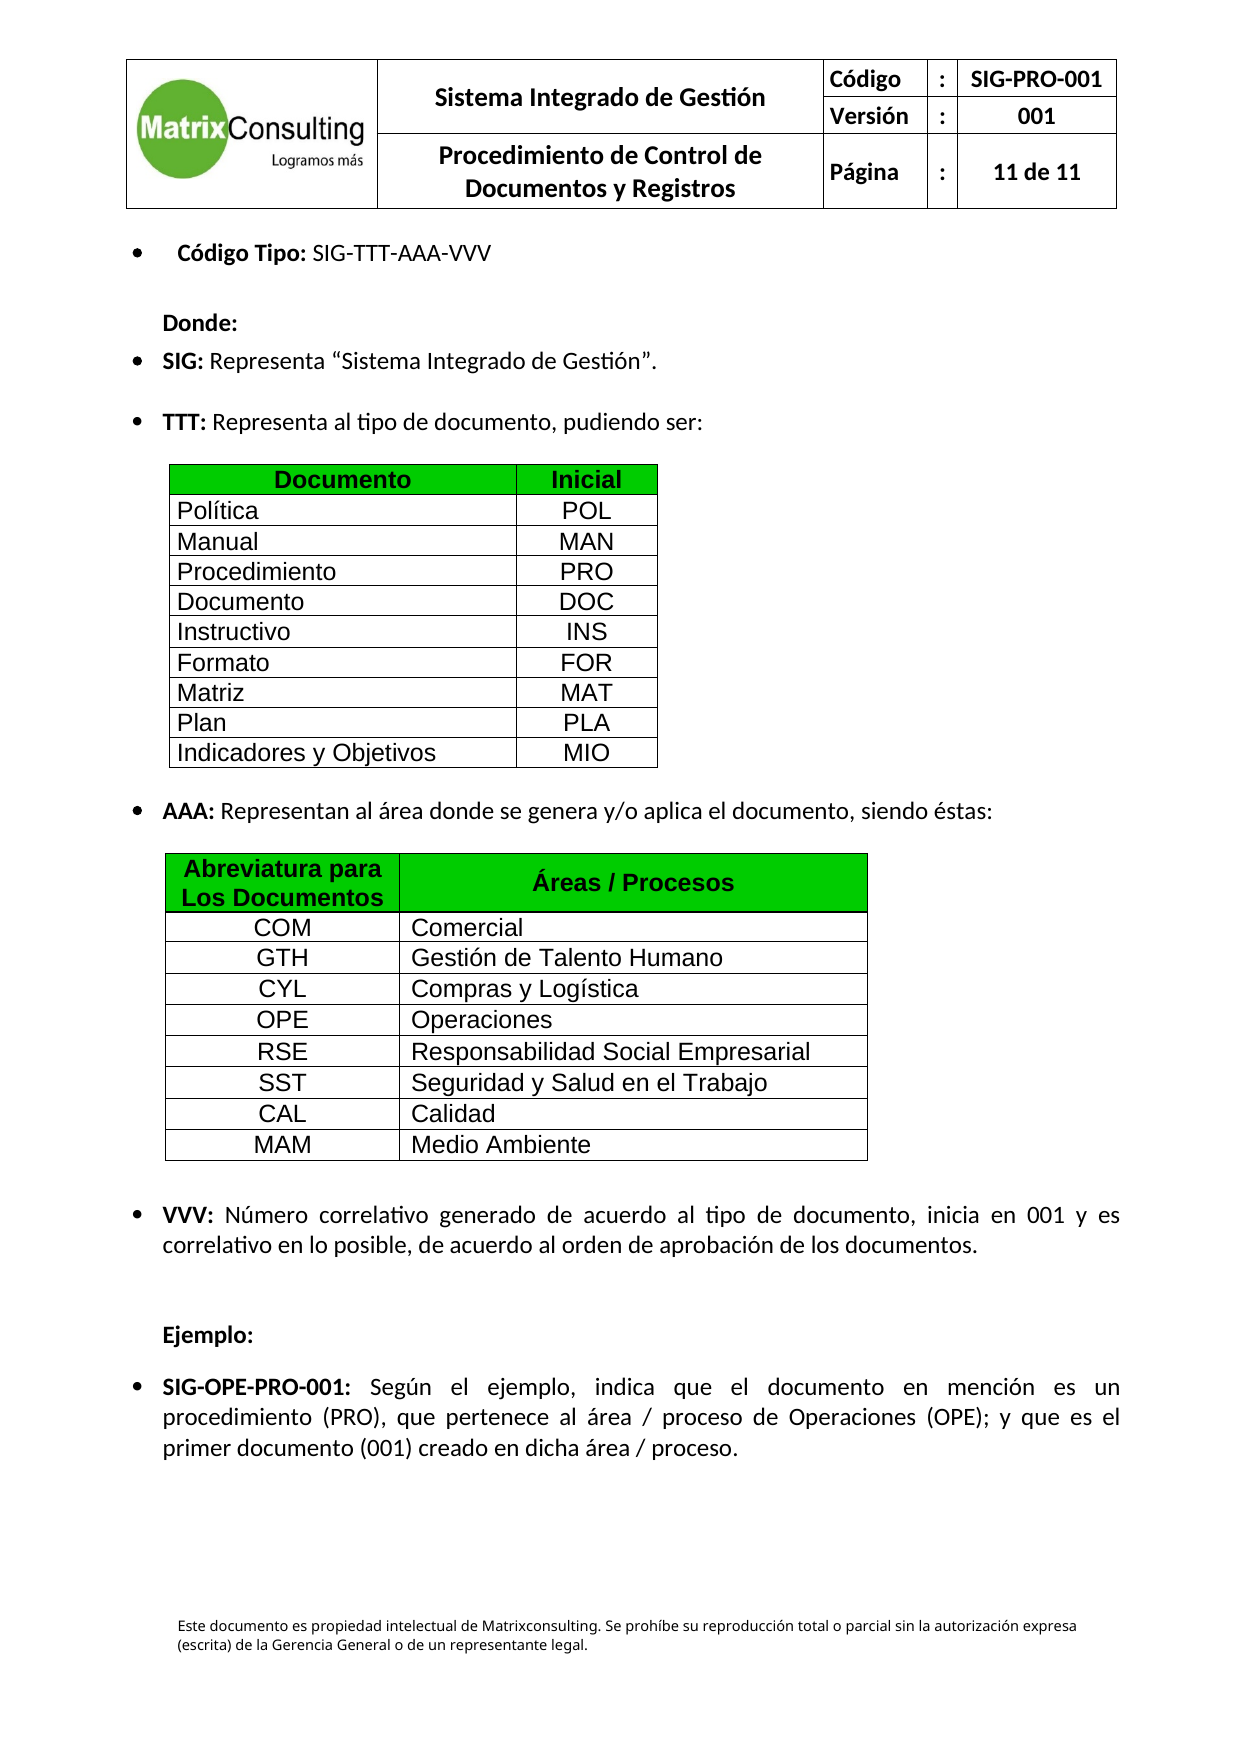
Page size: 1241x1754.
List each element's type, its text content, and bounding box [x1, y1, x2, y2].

table_cell OPE [166, 1005, 399, 1035]
table_cell CAL [166, 1099, 399, 1129]
table_cell Plan [170, 708, 516, 737]
table_cell SST [166, 1067, 399, 1097]
table_cell MAT [517, 678, 657, 707]
table_cell Gestión de Talento Humano [400, 942, 867, 972]
table_cell Medio Ambiente [400, 1130, 867, 1160]
text Ejemplo: [162, 1320, 1122, 1350]
table_cell FOR [517, 648, 657, 677]
table_cell Matriz [170, 678, 516, 707]
table_cell PLA [517, 708, 657, 737]
table_cell Seguridad y Salud en el Trabajo [400, 1067, 867, 1097]
table_cell RSE [166, 1036, 399, 1066]
list SIG: Representa “Sistema Integrado de Gestión”. [133, 346, 1122, 376]
table_cell Calidad [400, 1099, 867, 1129]
table_cell MAM [166, 1130, 399, 1160]
table_cell Responsabilidad Social Empresarial [400, 1036, 867, 1066]
list AAA: Representan al área donde se genera y/o aplica el documento, siendo éstas: [133, 795, 1122, 826]
table_cell GTH [166, 942, 399, 972]
table_cell Manual [170, 526, 516, 555]
table_header Documento [170, 465, 516, 494]
table_cell COM [166, 913, 399, 941]
table_cell PRO [517, 556, 657, 585]
table_cell Compras y Logística [400, 974, 867, 1004]
list TTT: Representa al tipo de documento, pudiendo ser: [133, 407, 1122, 437]
table_cell Procedimiento [170, 556, 516, 585]
list VVV: Número correlativo generado de acuerdo al tipo de documento, inicia en 001 y es correlativo en lo posible, de acuerdo al orden de aprobación de los documentos. [133, 1199, 1122, 1260]
list SIG-OPE-PRO-001: Según el ejemplo, indica que el documento en mención es un procedimiento (PRO), que pertenece al área / proceso de Operaciones (OPE); y que es el primer documento (001) creado en dicha área / proceso. [133, 1371, 1122, 1463]
table_cell MAN [517, 526, 657, 555]
table_cell Operaciones [400, 1005, 867, 1035]
picture [135, 78, 364, 179]
table_cell INS [517, 616, 657, 647]
table_cell MIO [517, 738, 657, 767]
table_header Abreviatura para Los Documentos [166, 854, 399, 911]
list Código Tipo: SIG-TTT-AAA-VVV [133, 237, 1122, 268]
table_cell DOC [517, 586, 657, 615]
table_cell Documento [170, 586, 516, 615]
table_cell Indicadores y Objetivos [170, 738, 516, 767]
table_cell Comercial [400, 913, 867, 941]
table_cell POL [517, 495, 657, 525]
table_cell CYL [166, 974, 399, 1004]
table_cell Instructivo [170, 616, 516, 647]
table_header Áreas / Procesos [400, 854, 867, 911]
table_cell Formato [170, 648, 516, 677]
text Donde: [162, 307, 1122, 337]
table_cell Política [170, 495, 516, 525]
table_header Inicial [517, 465, 657, 494]
